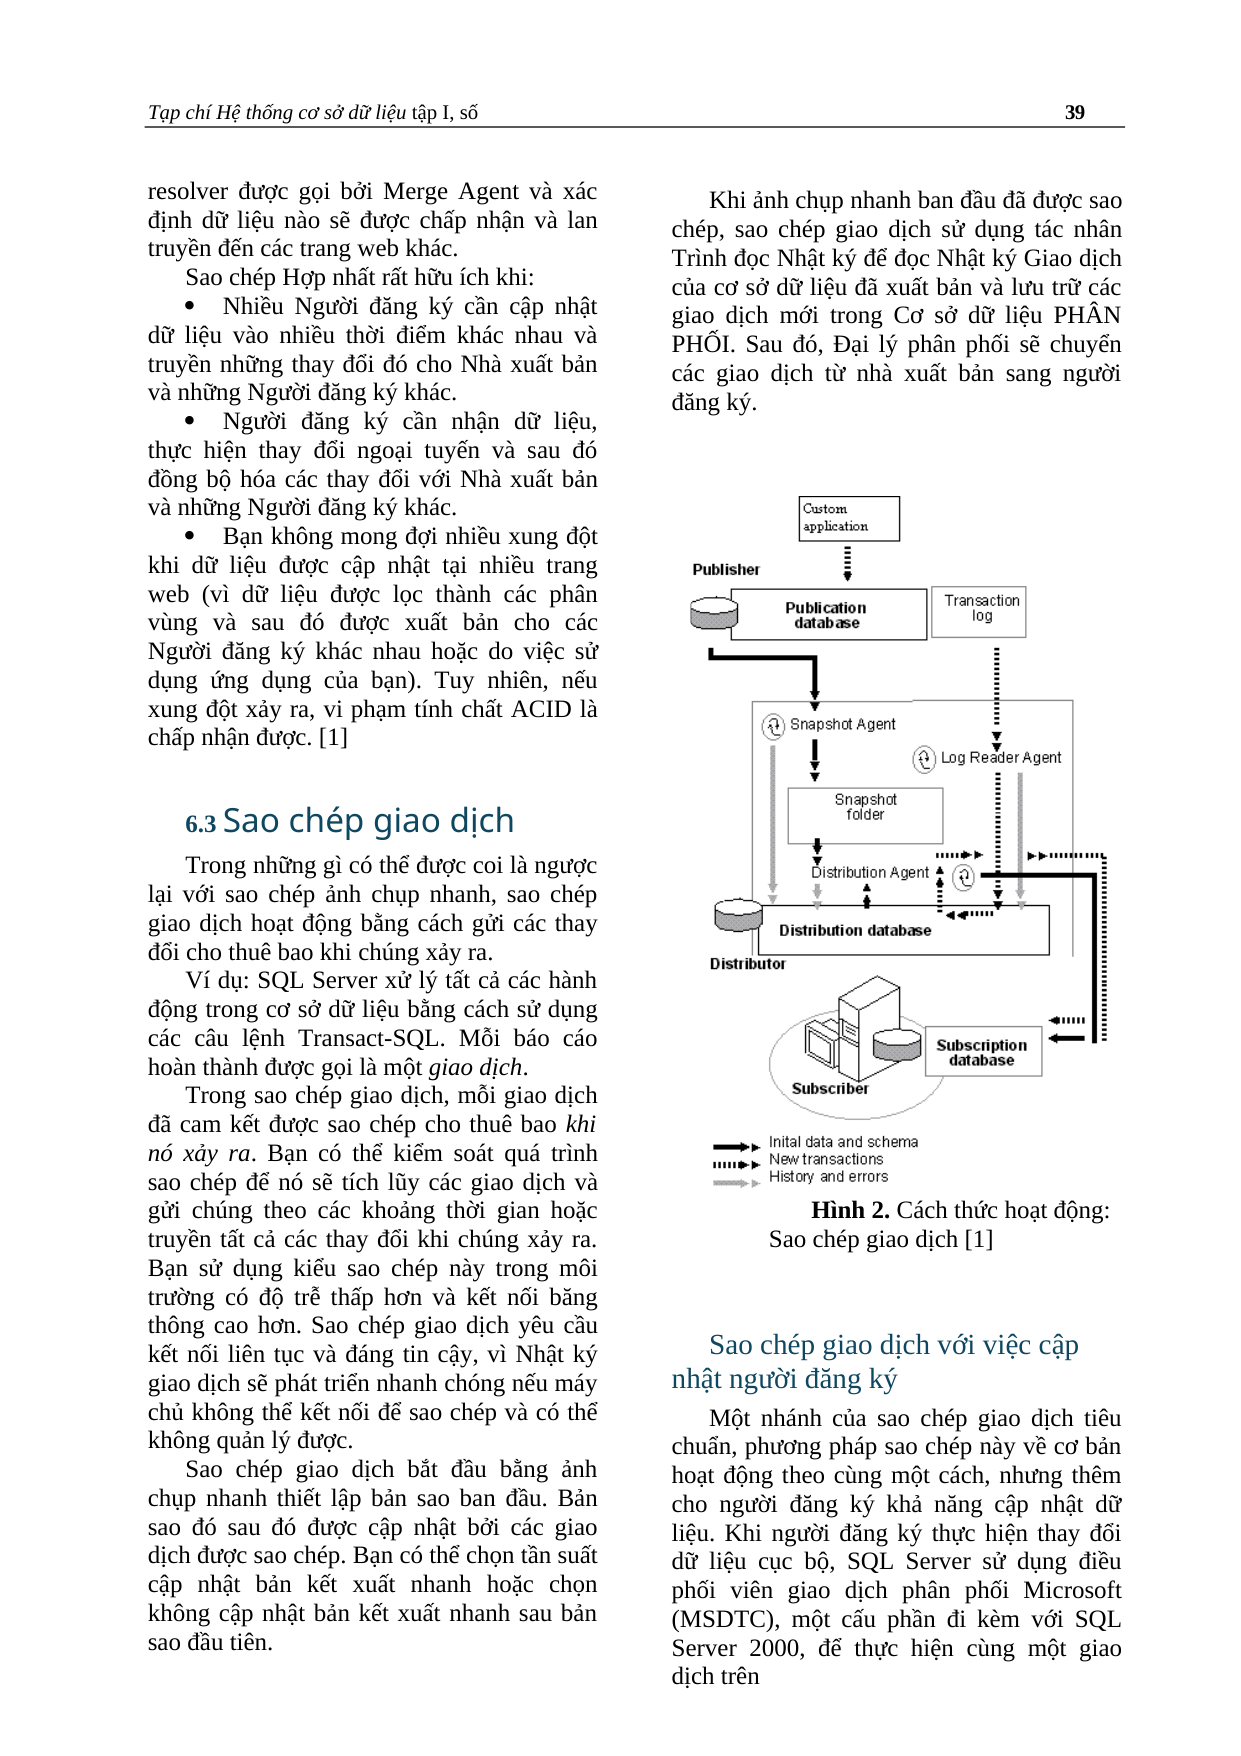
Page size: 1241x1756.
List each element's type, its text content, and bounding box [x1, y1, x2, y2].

list Nhiều Người đăng ký cần cập nhật dữ liệu vào nhiều thời điểm khác nhau và truyền những thay đổi đó cho Nhà xuất bản và những Người đăng ký khác. [148, 291, 598, 406]
text resolver được gọi bởi Merge Agent và xác định dữ liệu nào sẽ được chấp nhận và lan truyền đến các trang web khác. [148, 176, 598, 262]
text Sao chép giao dịch bắt đầu bằng ảnh chụp nhanh thiết lập bản sao ban đầu. Bản sao đó sau đó được cập nhật bởi các giao dịch được sao chép. Bạn có thể chọn tần suất cập nhật bản kết xuất nhanh hoặc chọn không cập nhật bản kết xuất nhanh sau bản sao đầu tiên. [148, 1454, 598, 1655]
subtitle Sao chép giao dịch với việc cập nhật người đăng ký [671, 1327, 1122, 1394]
picture [690, 496, 1107, 1188]
subtitle Sao chép giao dịch [185, 797, 602, 842]
list Người đăng ký cần nhận dữ liệu, thực hiện thay đổi ngoại tuyến và sau đó đồng bộ hóa các thay đổi với Nhà xuất bản và những Người đăng ký khác. [148, 406, 598, 521]
text Trong những gì có thể được coi là ngược lại với sao chép ảnh chụp nhanh, sao chép giao dịch hoạt động bằng cách gửi các thay đổi cho thuê bao khi chúng xảy ra. [148, 850, 598, 965]
text Một nhánh của sao chép giao dịch tiêu chuẩn, phương pháp sao chép này về cơ bản hoạt động theo cùng một cách, nhưng thêm cho người đăng ký khả năng cập nhật dữ liệu. Khi người đăng ký thực hiện thay đổi dữ liệu cục bộ, SQL Server sử dụng điều phối viên giao dịch phân phối Microsoft (MSDTC), một cấu phần đi kèm với SQL Server 2000, để thực hiện cùng một giao dịch trên [671, 1403, 1122, 1690]
list Bạn không mong đợi nhiều xung đột khi dữ liệu được cập nhật tại nhiều trang web (vì dữ liệu được lọc thành các phân vùng và sau đó được xuất bản cho các Người đăng ký khác nhau hoặc do việc sử dụng ứng dụng của bạn). Tuy nhiên, nếu xung đột xảy ra, vi phạm tính chất ACID là chấp nhận được. [1] [148, 521, 598, 751]
text Sao chép Hợp nhất rất hữu ích khi: [185, 262, 602, 291]
text Trong sao chép giao dịch, mỗi giao dịch đã cam kết được sao chép cho thuê bao khi nó xảy ra. Bạn có thể kiểm soát quá trình sao chép để nó sẽ tích lũy các giao dịch và gửi chúng theo các khoảng thời gian hoặc truyền tất cả các thay đổi khi chúng xảy ra. Bạn sử dụng kiểu sao chép này trong môi trường có độ trễ thấp hơn và kết nối băng thông cao hơn. Sao chép giao dịch yêu cầu kết nối liên tục và đáng tin cậy, vì Nhật ký giao dịch sẽ phát triển nhanh chóng nếu máy chủ không thể kết nối để sao chép và có thể không quản lý được. [148, 1080, 598, 1454]
text Ví dụ: SQL Server xử lý tất cả các hành động trong cơ sở dữ liệu bằng cách sử dụng các câu lệnh Transact-SQL. Mỗi báo cáo hoàn thành được gọi là một giao dịch. [148, 965, 598, 1080]
text Khi ảnh chụp nhanh ban đầu đã được sao chép, sao chép giao dịch sử dụng tác nhân Trình đọc Nhật ký để đọc Nhật ký Giao dịch của cơ sở dữ liệu đã xuất bản và lưu trữ các giao dịch mới trong Cơ sở dữ liệu PHÂN PHỐI. Sau đó, Đại lý phân phối sẽ chuyển các giao dịch từ nhà xuất bản sang người đăng ký. [671, 185, 1122, 415]
